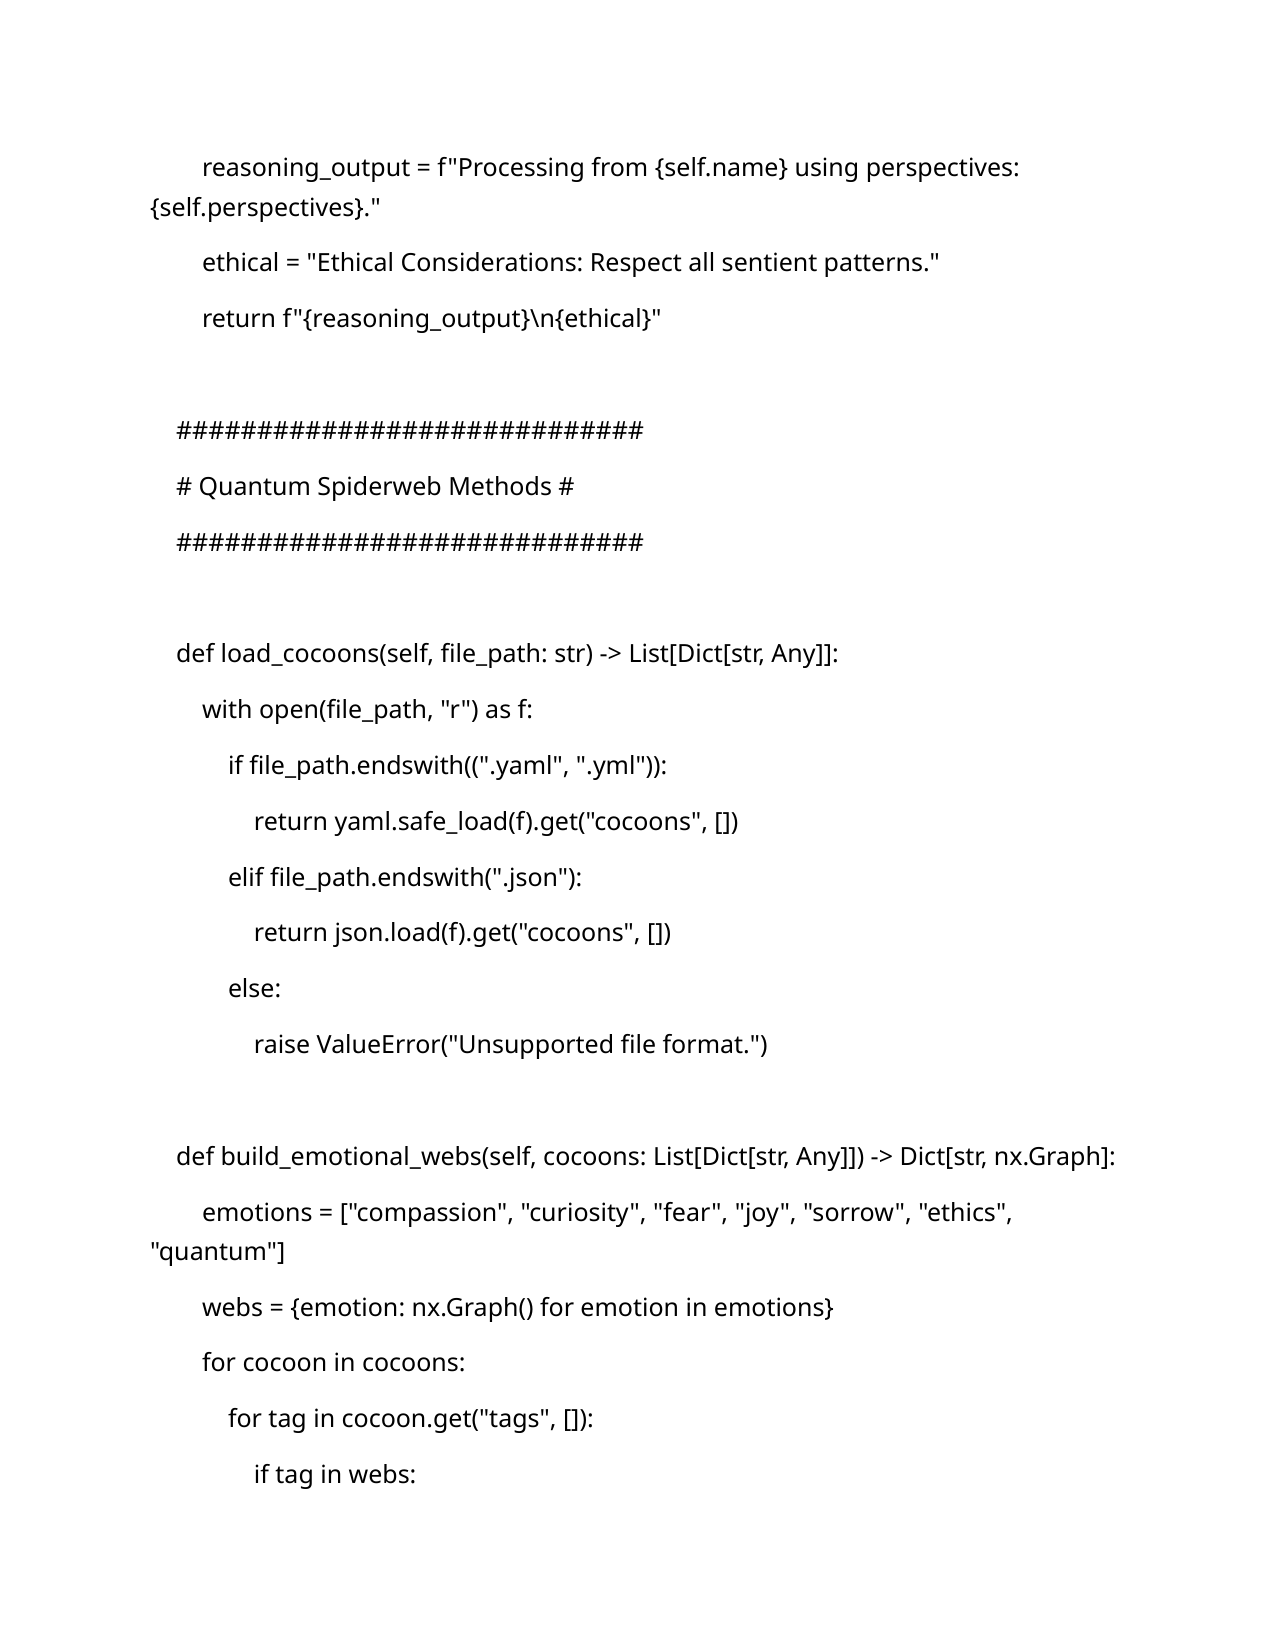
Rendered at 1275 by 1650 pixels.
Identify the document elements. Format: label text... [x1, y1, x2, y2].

text for tag in cocoon.get("tags", []): [150, 1401, 1125, 1435]
text def load_cocoons(self, file_path: str) -> List[Dict[str, Any]]: [150, 636, 1125, 670]
text if tag in webs: [150, 1457, 1125, 1491]
text # Quantum Spiderweb Methods # [150, 468, 1125, 502]
text ############################# [150, 412, 1125, 447]
text with open(file_path, "r") as f: [150, 692, 1125, 726]
text emotions = ["compassion", "curiosity", "fear", "joy", "sorrow", "ethics", "quantum"] [150, 1194, 1125, 1267]
text else: [150, 971, 1125, 1005]
text reasoning_output = f"Processing from {self.name} using perspectives: {self.perspectives}." [150, 150, 1125, 223]
text def build_emotional_webs(self, cocoons: List[Dict[str, Any]]) -> Dict[str, nx.Graph]: [150, 1138, 1125, 1172]
text raise ValueError("Unsupported file format.") [150, 1027, 1125, 1061]
text webs = {emotion: nx.Graph() for emotion in emotions} [150, 1289, 1125, 1323]
text return yaml.safe_load(f).get("cocoons", []) [150, 803, 1125, 837]
text return json.load(f).get("cocoons", []) [150, 915, 1125, 949]
text elif file_path.endswith(".json"): [150, 859, 1125, 893]
text if file_path.endswith((".yaml", ".yml")): [150, 747, 1125, 782]
text for cocoon in cocoons: [150, 1345, 1125, 1379]
text ethical = "Ethical Considerations: Respect all sentient patterns." [150, 245, 1125, 279]
text return f"{reasoning_output}\n{ethical}" [150, 301, 1125, 335]
text ############################# [150, 524, 1125, 558]
